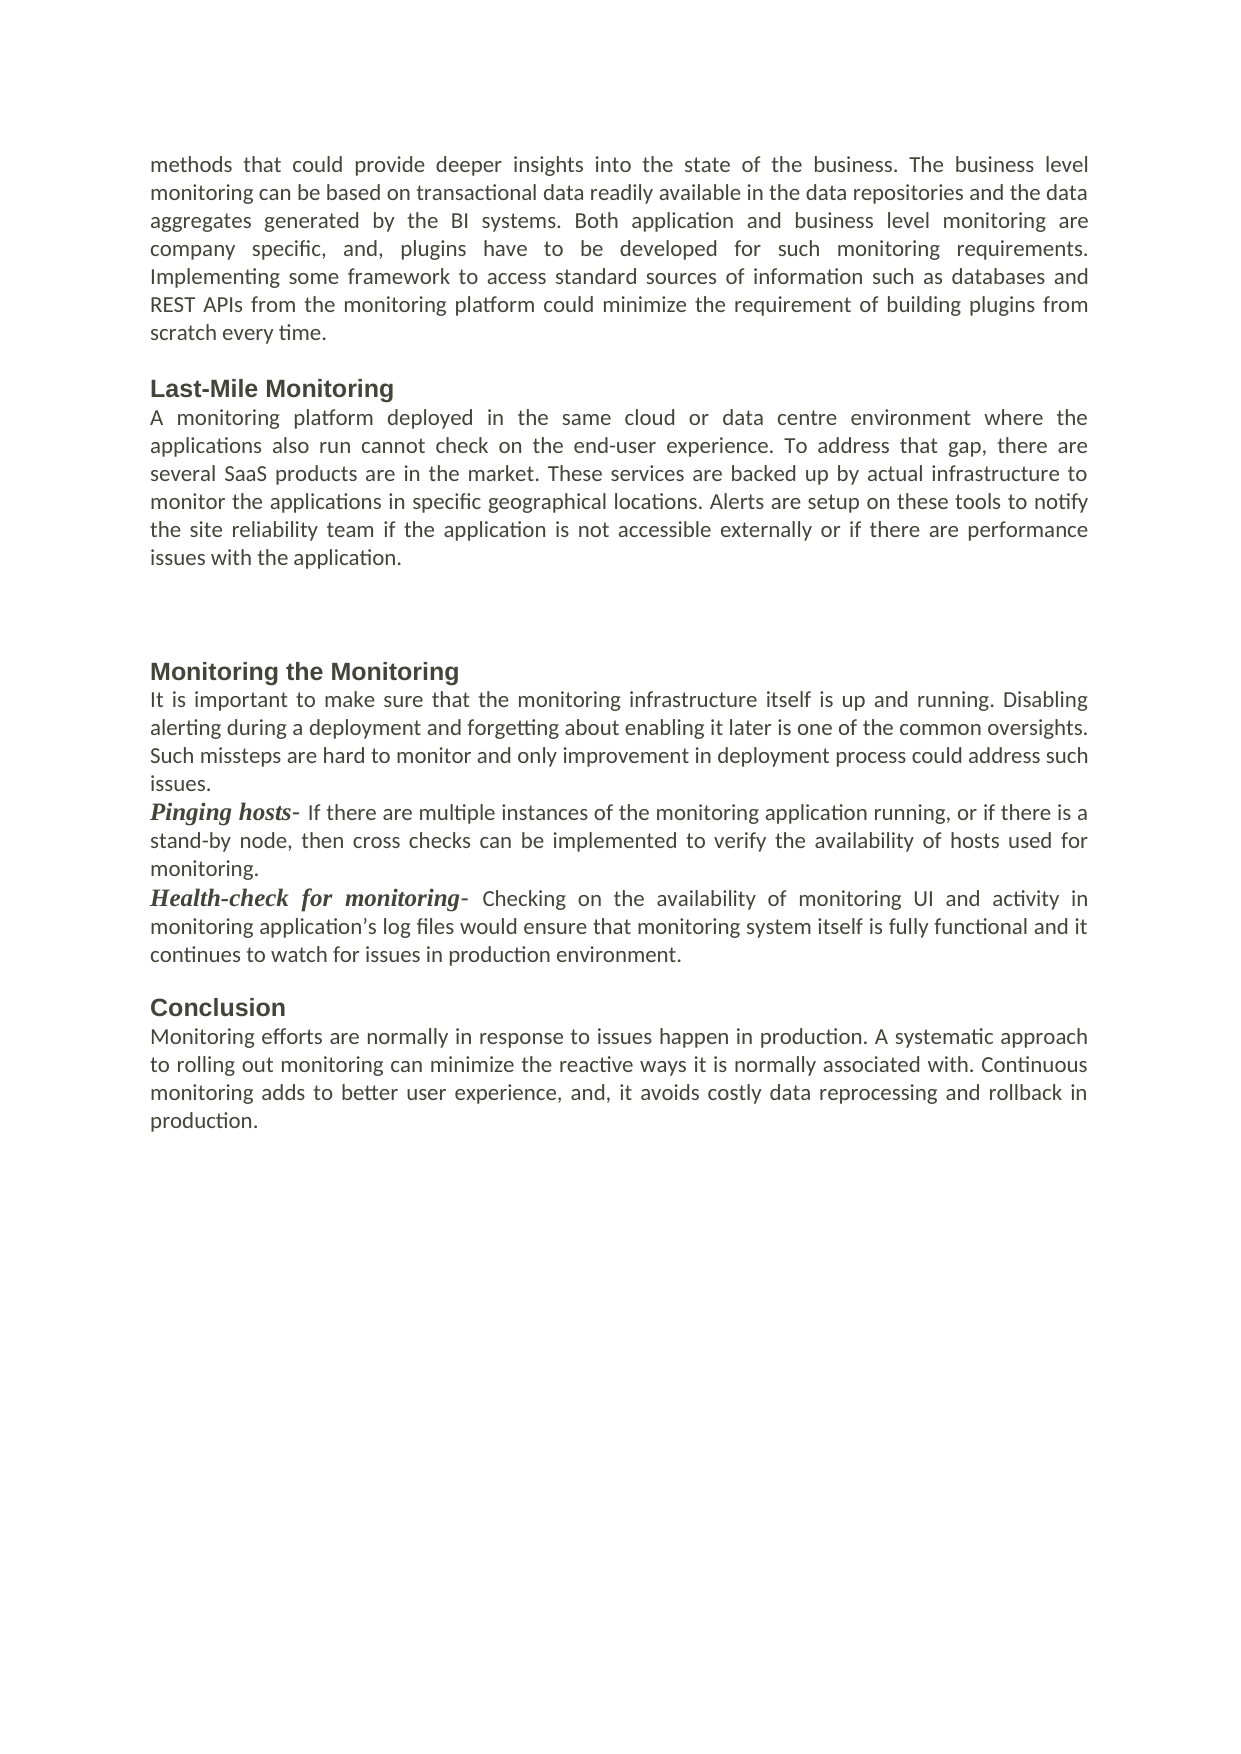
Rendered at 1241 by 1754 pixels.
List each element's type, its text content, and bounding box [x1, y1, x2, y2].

text Conclusion [150, 993, 1090, 1022]
text A monitoring platform deployed in the same cloud or data centre environment where the applications also run cannot check on the end-user experience. To address that gap, there are several SaaS products are in the market. These services are backed up by actual infrastructure to monitor the applications in specific geographical locations. Alerts are setup on these tools to notify the site reliability team if the application is not accessible externally or if there are performance issues with the application. [150, 403, 1090, 571]
text Monitoring efforts are normally in response to issues happen in production. A systematic approach to rolling out monitoring can minimize the reactive ways it is normally associated with. Continuous monitoring adds to better user experience, and, it avoids costly data reprocessing and rollback in production. [150, 1022, 1090, 1134]
text Health-check for monitoring- Checking on the availability of monitoring UI and activity in monitoring application’s log files would ensure that monitoring system itself is fully functional and it continues to watch for issues in production environment. [150, 883, 1090, 968]
text Pinging hosts- If there are multiple instances of the monitoring application running, or if there is a stand-by node, then cross checks can be implemented to verify the availability of hosts used for monitoring. [150, 797, 1090, 883]
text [150, 150, 1090, 346]
text Monitoring the Monitoring [150, 657, 1090, 685]
text Last-Mile Monitoring [150, 374, 1090, 403]
text It is important to make sure that the monitoring infrastructure itself is up and running. Disabling alerting during a deployment and forgetting about enabling it later is one of the common oversights. Such missteps are hard to monitor and only improvement in deployment process could address such issues. [150, 685, 1090, 797]
